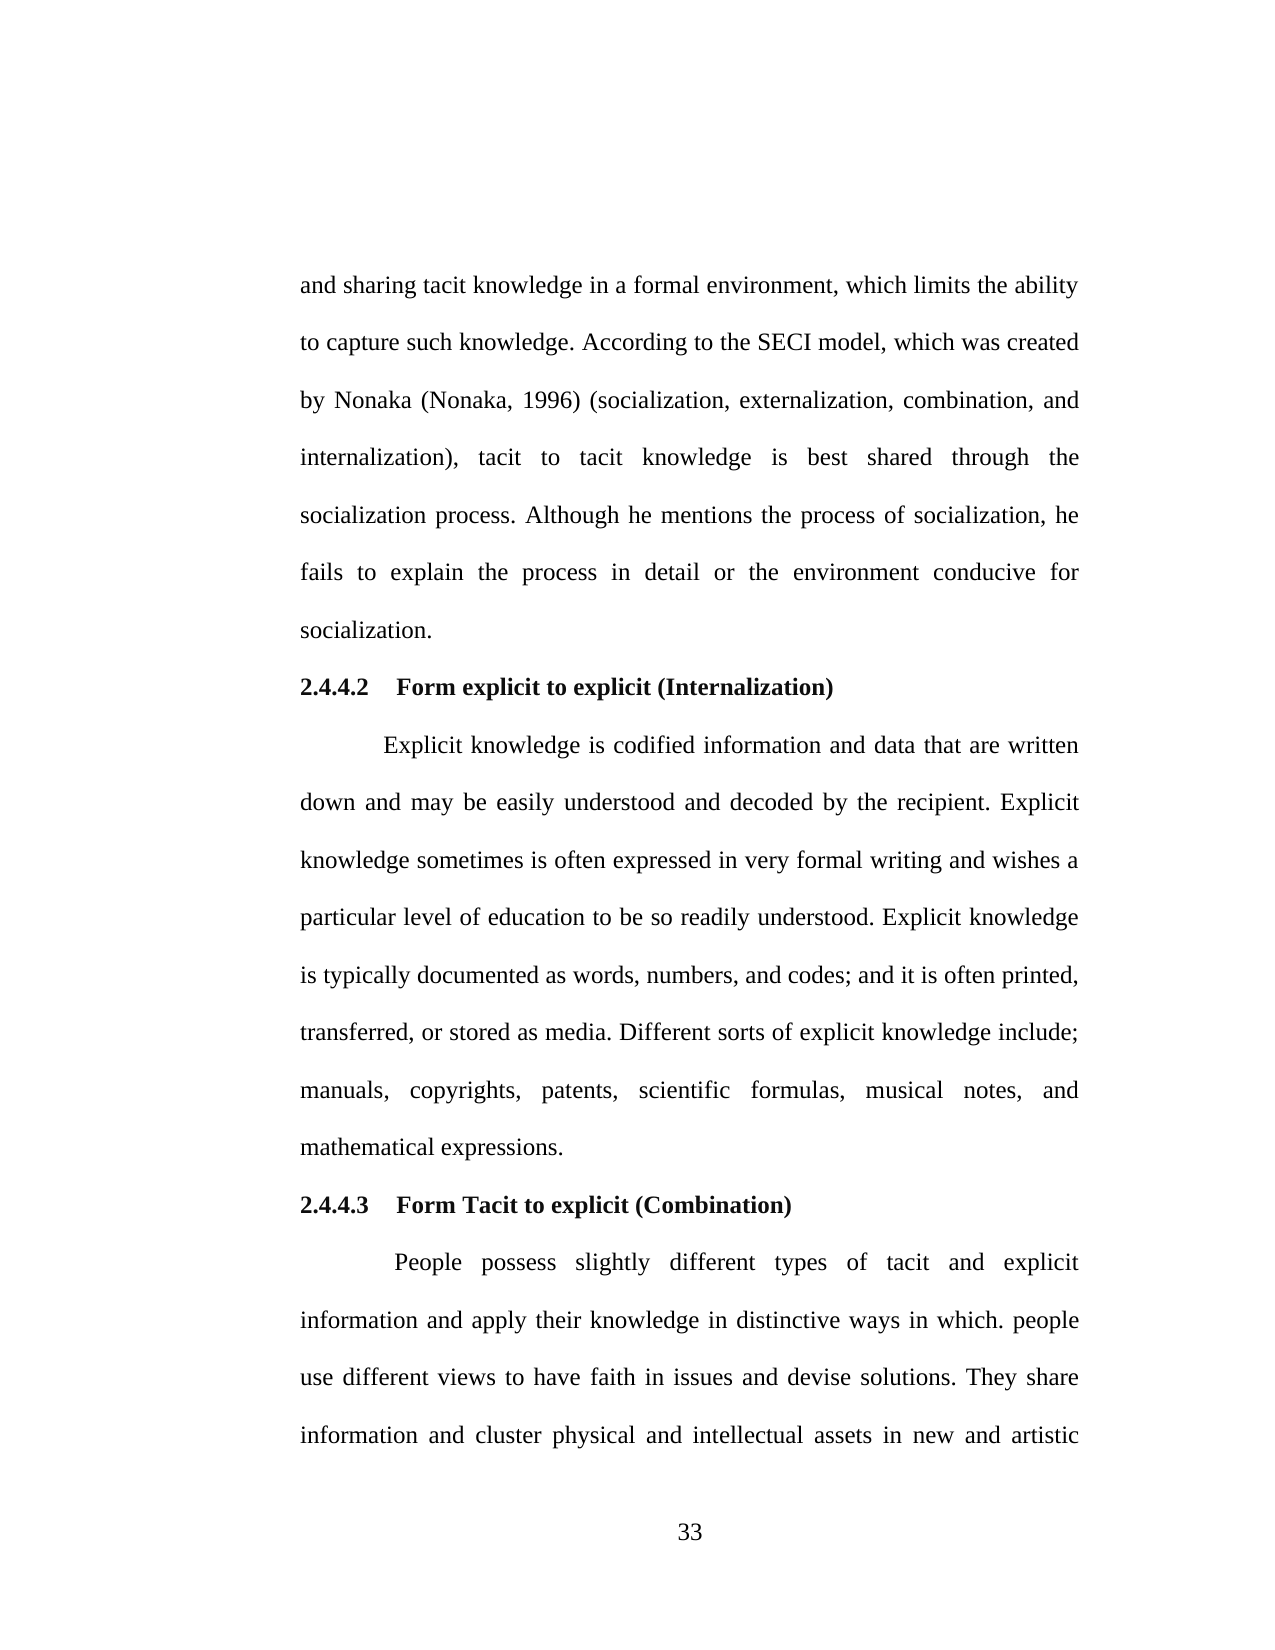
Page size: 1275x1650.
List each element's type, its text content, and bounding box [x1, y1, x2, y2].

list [300, 1247, 1080, 1449]
list Explicit knowledge is codified information and data that are written down and may be easily understood and decoded by the recipient. Explicit knowledge sometimes is often expressed in very formal writing and wishes a particular level of education to be so readily understood. Explicit knowledge is typically documented as words, numbers, and codes; and it is often printed, transferred, or stored as media. Different sorts of explicit knowledge include; manuals, copyrights, patents, scientific formulas, musical notes, and mathematical expressions. [300, 730, 1080, 1161]
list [300, 270, 1080, 644]
list 2.4.4.3 Form Tacit to explicit (Combination) [300, 1190, 1080, 1219]
text 2.4.4.2 Form explicit to explicit (Internalization) [300, 672, 1080, 701]
